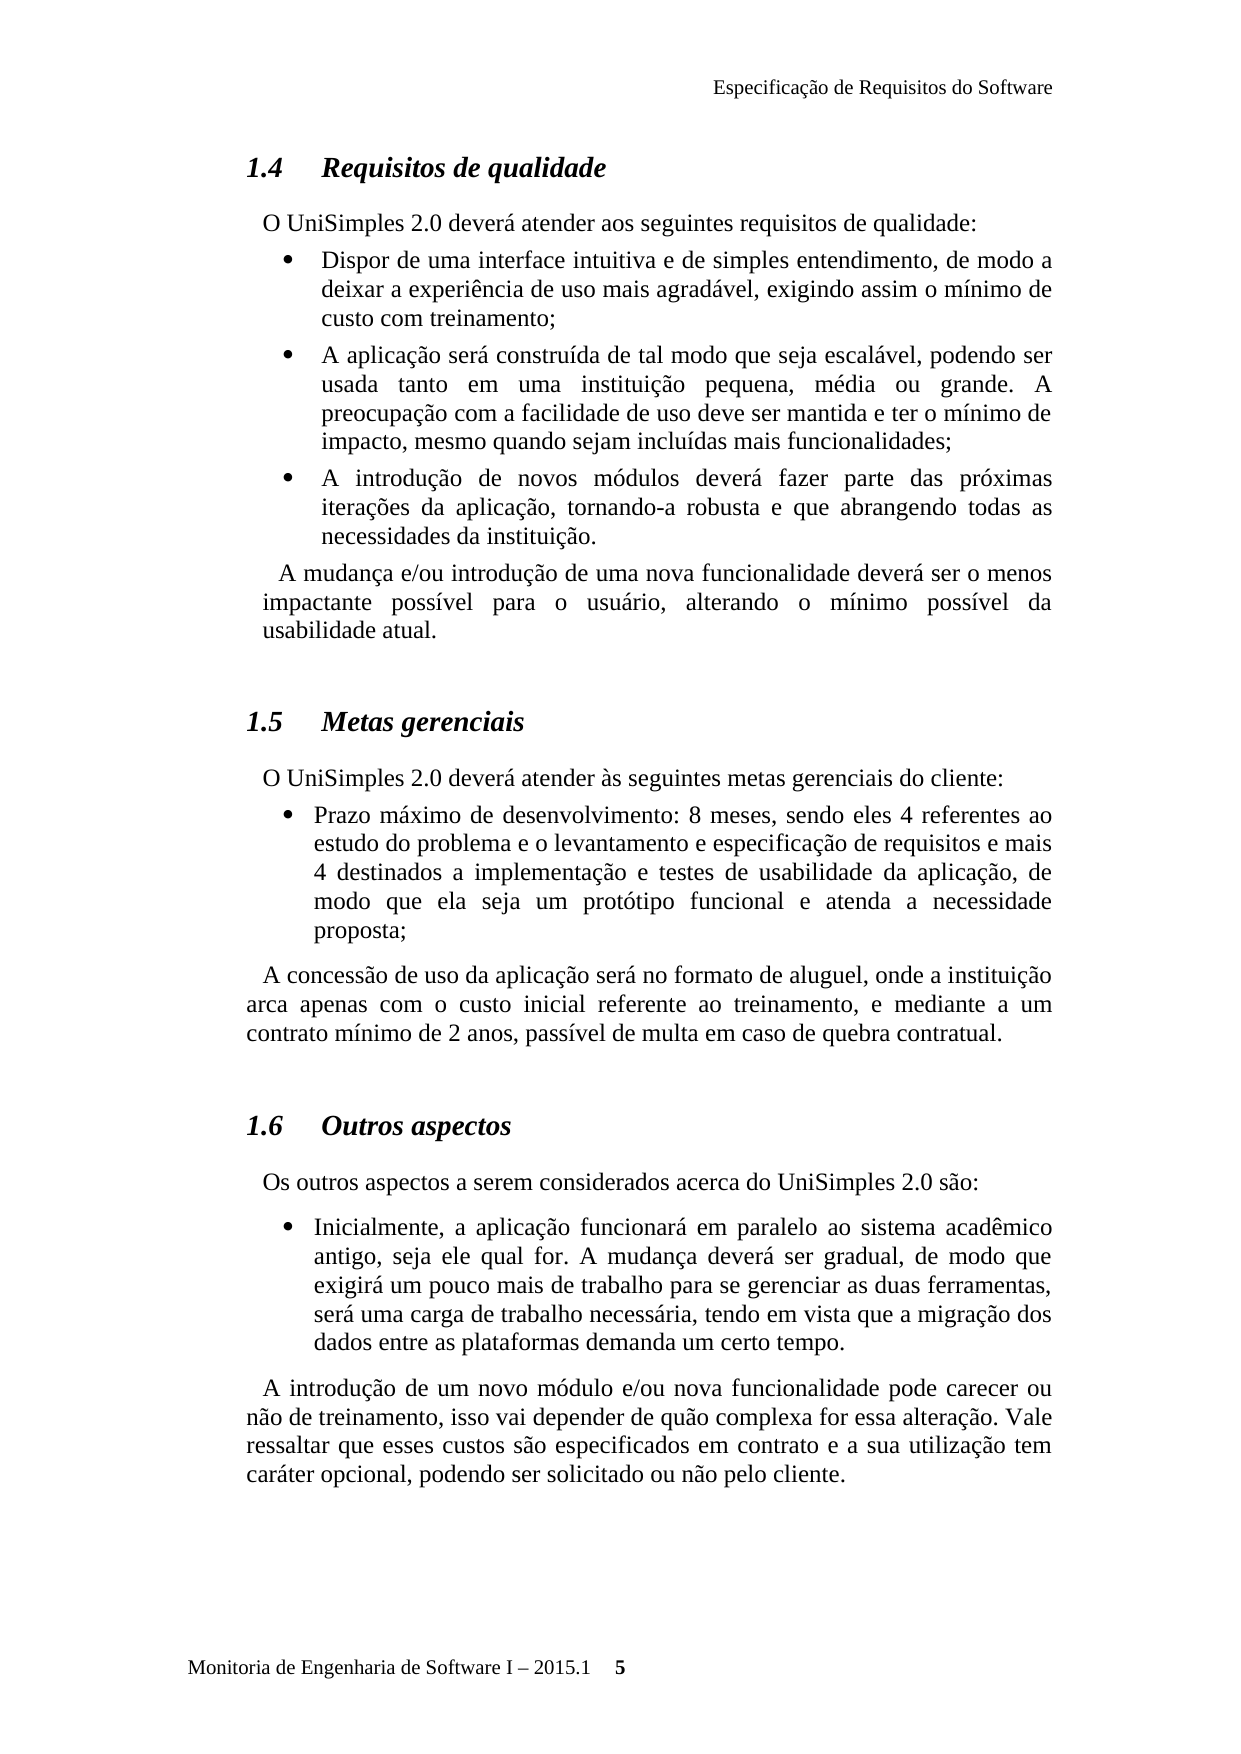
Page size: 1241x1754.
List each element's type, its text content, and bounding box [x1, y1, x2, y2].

subtitle Metas gerenciais [246, 704, 1053, 738]
list Dispor de uma interface intuitiva e de simples entendimento, de modo a deixar a experiência de uso mais agradável, exigindo assim o mínimo de custo com treinamento; [284, 246, 1053, 332]
subtitle Requisitos de qualidade [246, 150, 1053, 183]
text O UniSimples 2.0 deverá atender às seguintes metas gerenciais do cliente: [246, 763, 1053, 791]
list Inicialmente, a aplicação funcionará em paralelo ao sistema acadêmico antigo, seja ele qual for. A mudança deverá ser gradual, de modo que exigirá um pouco mais de trabalho para se gerenciar as duas ferramentas, será uma carga de trabalho necessária, tendo em vista que a migração dos dados entre as plataformas demanda um certo tempo. [284, 1212, 1053, 1356]
text O UniSimples 2.0 deverá atender aos seguintes requisitos de qualidade: [246, 208, 1053, 237]
text A mudança e/ou introdução de uma nova funcionalidade deverá ser o menos impactante possível para o usuário, alterando o mínimo possível da usabilidade atual. [262, 558, 1053, 644]
list Prazo máximo de desenvolvimento: 8 meses, sendo eles 4 referentes ao estudo do problema e o levantamento e especificação de requisitos e mais 4 destinados a implementação e testes de usabilidade da aplicação, de modo que ela seja um protótipo funcional e atenda a necessidade proposta; [284, 800, 1053, 943]
subtitle Outros aspectos [246, 1108, 1053, 1142]
list Os outros aspectos a serem considerados acerca do UniSimples 2.0 são: [246, 1167, 1053, 1196]
list A introdução de novos módulos deverá fazer parte das próximas iterações da aplicação, tornando-a robusta e que abrangendo todas as necessidades da instituição. [284, 463, 1053, 550]
list A aplicação será construída de tal modo que seja escalável, podendo ser usada tanto em uma instituição pequena, média ou grande. A preocupação com a facilidade de uso deve ser mantida e ter o mínimo de impacto, mesmo quando sejam incluídas mais funcionalidades; [284, 340, 1053, 455]
text A concessão de uso da aplicação será no formato de aluguel, onde a instituição arca apenas com o custo inicial referente ao treinamento, e mediante a um contrato mínimo de 2 anos, passível de multa em caso de quebra contratual. [246, 960, 1053, 1046]
text A introdução de um novo módulo e/ou nova funcionalidade pode carecer ou não de treinamento, isso vai depender de quão complexa for essa alteração. Vale ressaltar que esses custos são especificados em contrato e a sua utilização tem caráter opcional, podendo ser solicitado ou não pelo cliente. [246, 1373, 1053, 1488]
